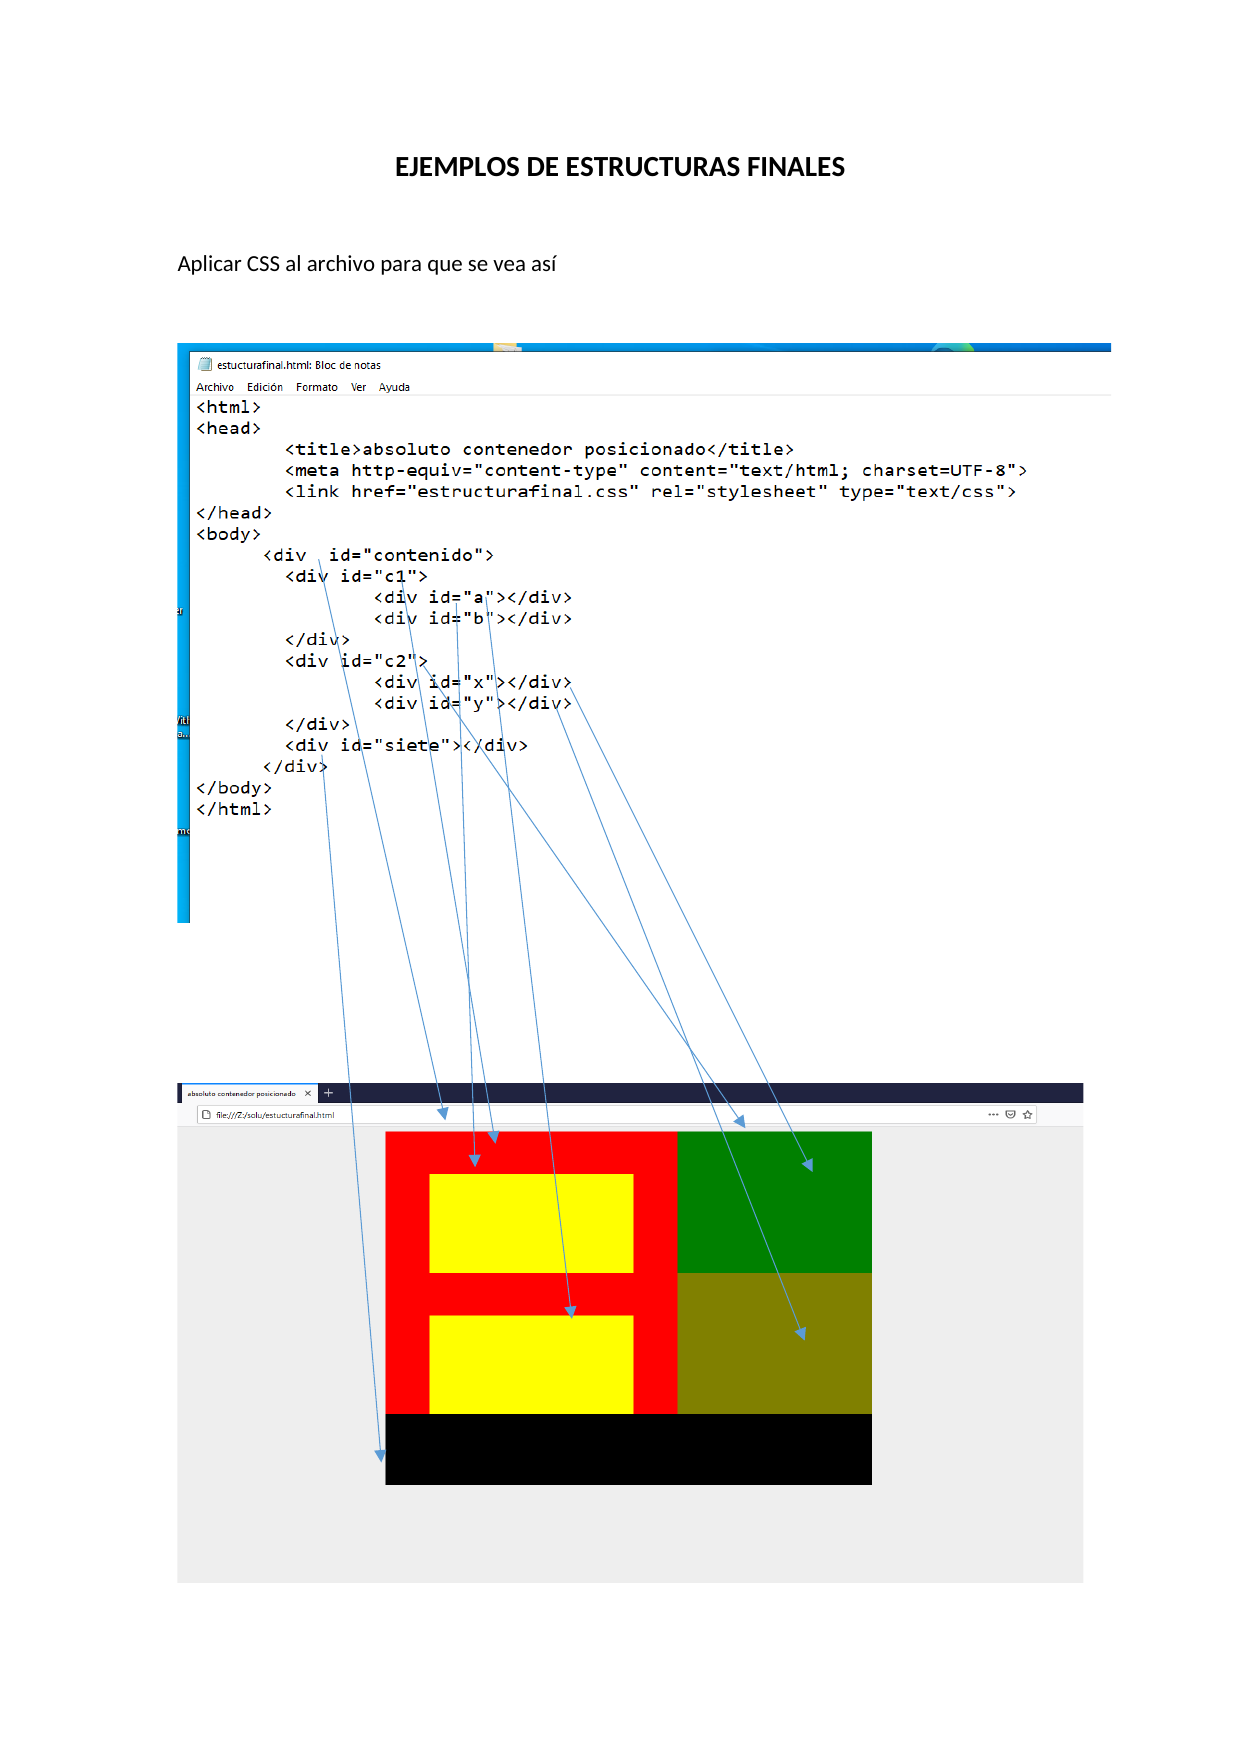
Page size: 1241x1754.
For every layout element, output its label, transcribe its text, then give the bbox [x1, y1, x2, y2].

text Aplicar CSS al archivo para que se vea así [177, 249, 1063, 278]
picture [177, 1083, 1084, 1583]
text EJEMPLOS DE ESTRUCTURAS FINALES [177, 148, 1063, 183]
picture [510, 793, 601, 923]
picture [177, 343, 1112, 923]
picture [461, 722, 524, 923]
